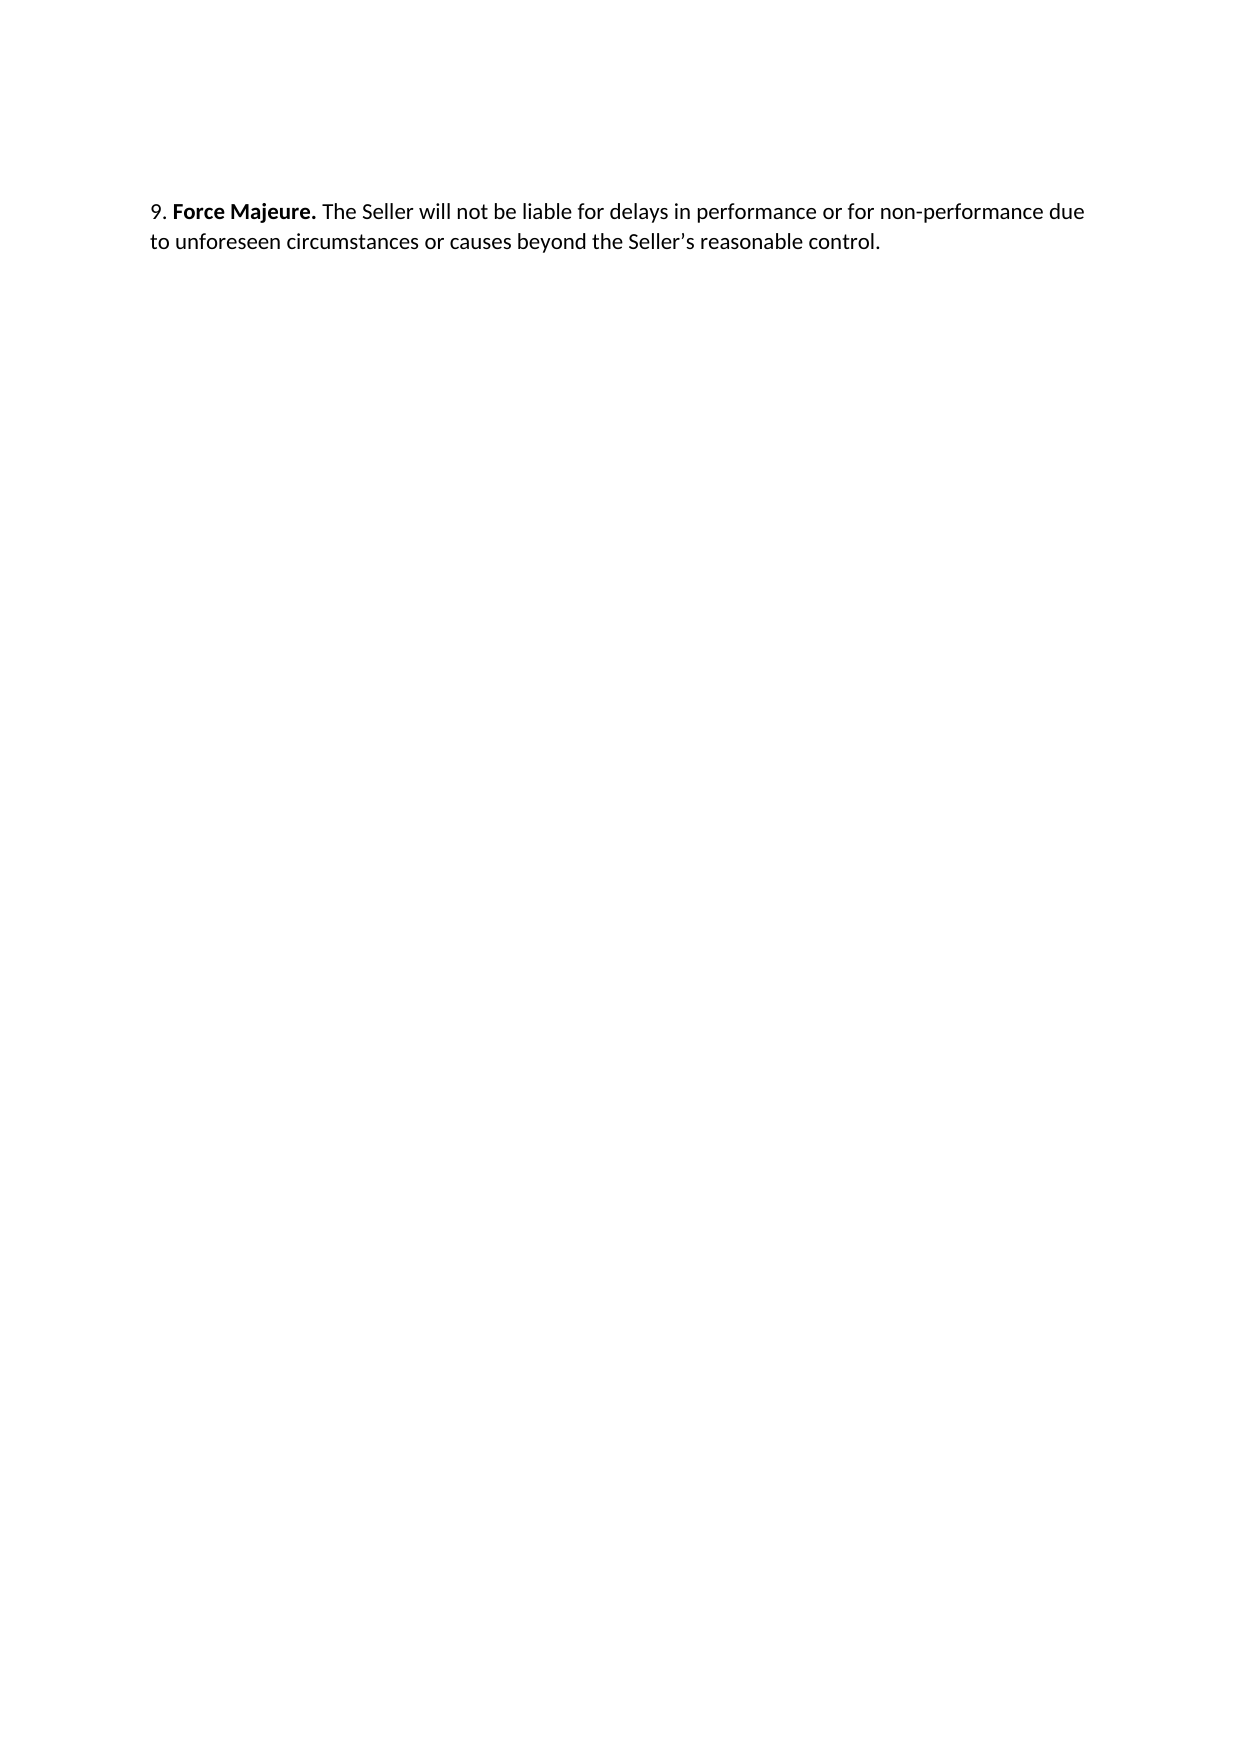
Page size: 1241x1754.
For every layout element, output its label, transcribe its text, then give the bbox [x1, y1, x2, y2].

text 9. Force Majeure. The Seller will not be liable for delays in performance or for non-performance due to unforeseen circumstances or causes beyond the Seller’s reasonable control. [150, 197, 1090, 255]
